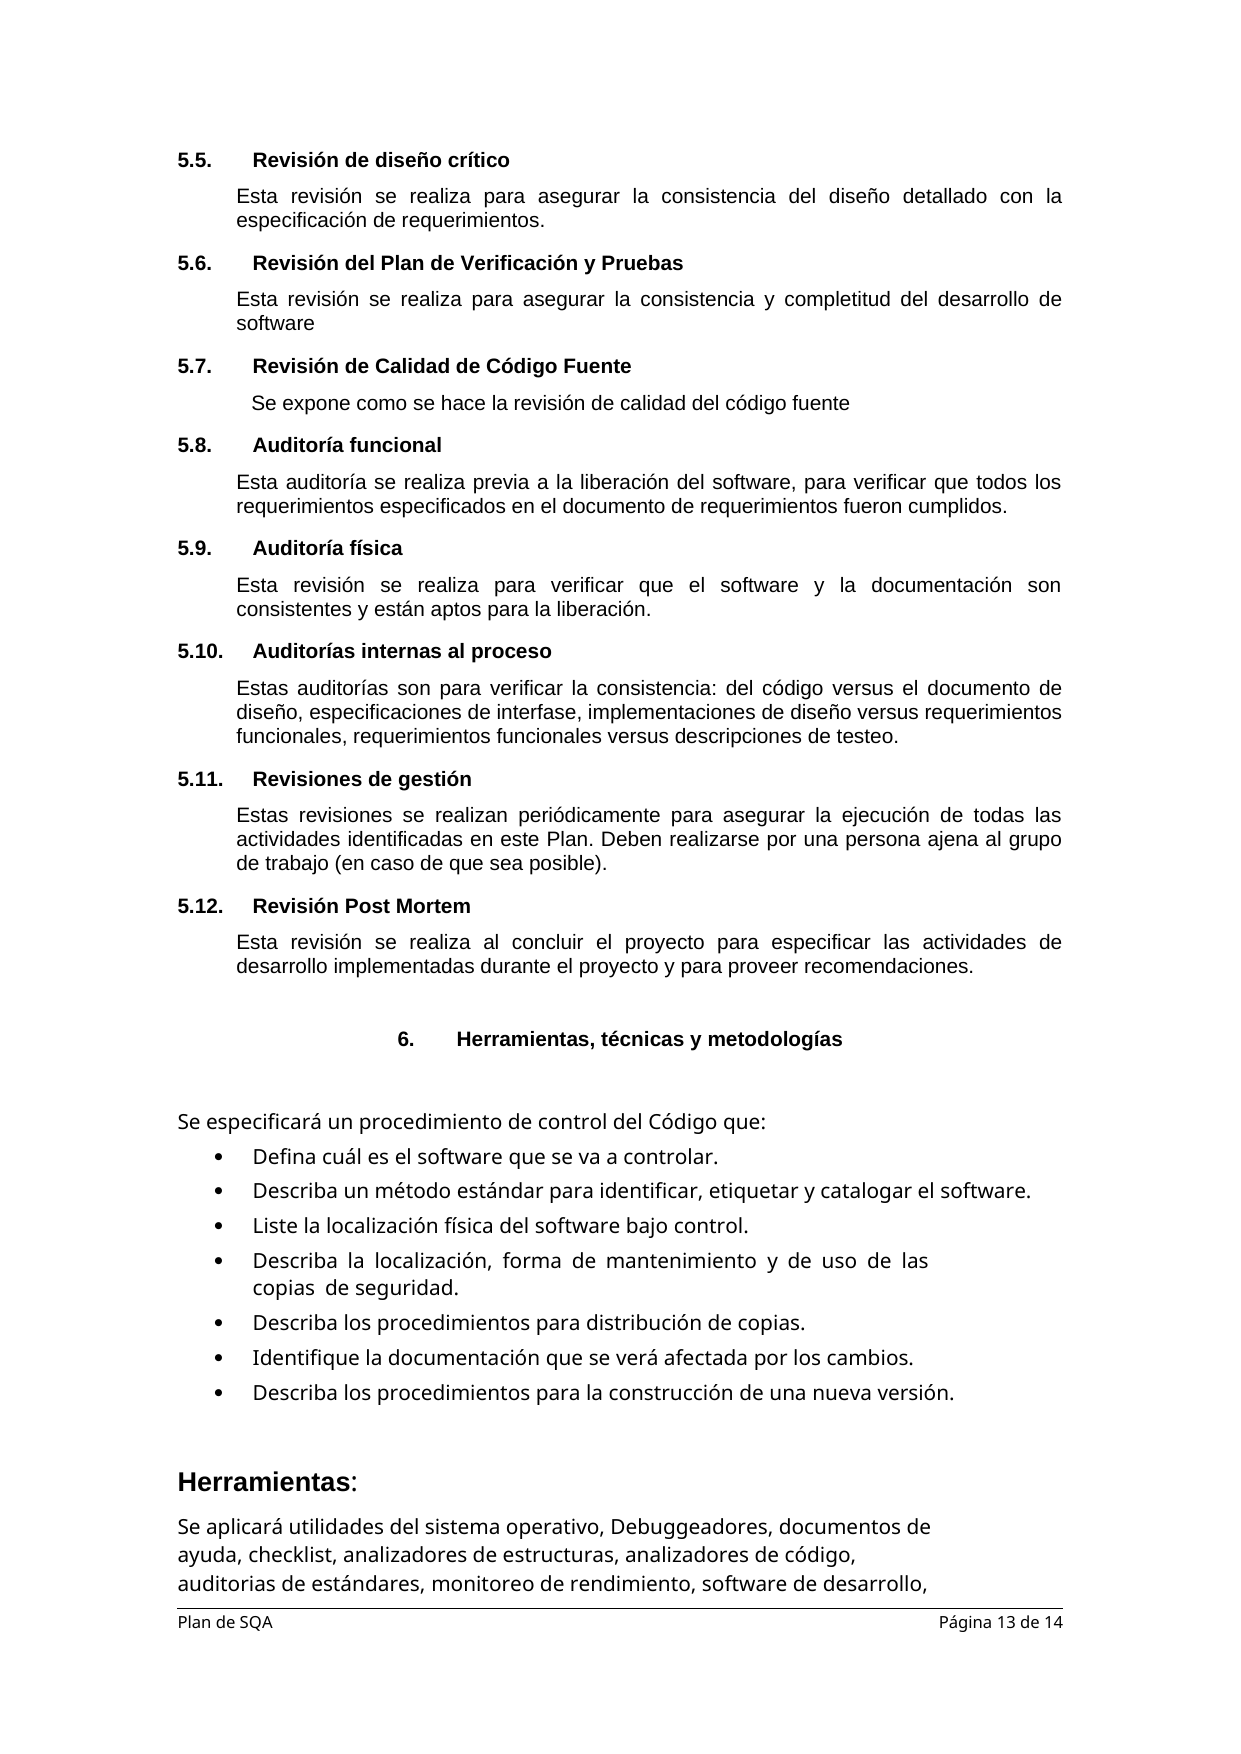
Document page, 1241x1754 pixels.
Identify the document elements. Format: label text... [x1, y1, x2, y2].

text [177, 1512, 932, 1597]
text Revisión de Calidad de Código Fuente [177, 354, 1063, 378]
text Esta revisión se realiza para verificar que el software y la documentación son consistentes y están aptos para la liberación. [236, 573, 1063, 621]
list Describa un método estándar para identificar, etiquetar y catalogar el software. [215, 1177, 1063, 1205]
text Esta revisión se realiza para asegurar la consistencia y completitud del desarrollo de software [236, 287, 1063, 335]
text Auditoría física [177, 536, 1063, 560]
subtitle Herramientas: [177, 1462, 1063, 1499]
text Estas auditorías son para verificar la consistencia: del código versus el documento de diseño, especificaciones de interfase, implementaciones de diseño versus requerimientos funcionales, requerimientos funcionales versus descripciones de testeo. [236, 676, 1063, 748]
list Describa los procedimientos para la construcción de una nueva versión. [215, 1378, 1063, 1437]
text Revisión Post Mortem [177, 893, 1063, 917]
list Describa los procedimientos para distribución de copias. [215, 1308, 1063, 1337]
list Describa la localización, forma de mantenimiento y de uso de las copias de seguridad. [215, 1246, 931, 1302]
text Revisiones de gestión [177, 766, 1063, 790]
text Auditorías internas al proceso [177, 639, 1063, 663]
text Auditoría funcional [177, 433, 1063, 457]
text Revisión de diseño crítico [177, 148, 1063, 172]
list Liste la localización física del software bajo control. [215, 1211, 1063, 1240]
list Identifique la documentación que se verá afectada por los cambios. [215, 1343, 1063, 1372]
text Esta auditoría se realiza previa a la liberación del software, para verificar que todos los requerimientos especificados en el documento de requerimientos fueron cumplidos. [236, 469, 1063, 517]
text Esta revisión se realiza al concluir el proyecto para especificar las actividades de desarrollo implementadas durante el proyecto y para proveer recomendaciones. [236, 930, 1063, 978]
text Revisión del Plan de Verificación y Pruebas [177, 251, 1063, 275]
text Herramientas, técnicas y metodologías [177, 1027, 1063, 1082]
text Estas revisiones se realizan periódicamente para asegurar la ejecución de todas las actividades identificadas en este Plan. Deben realizarse por una persona ajena al grupo de trabajo (en caso de que sea posible). [236, 803, 1063, 875]
text Se expone como se hace la revisión de calidad del código fuente [251, 390, 1063, 414]
text Esta revisión se realiza para asegurar la consistencia del diseño detallado con la especificación de requerimientos. [236, 184, 1063, 232]
list Defina cuál es el software que se va a controlar. [215, 1142, 1063, 1171]
text Se especificará un procedimiento de control del Código que: [177, 1107, 1063, 1136]
